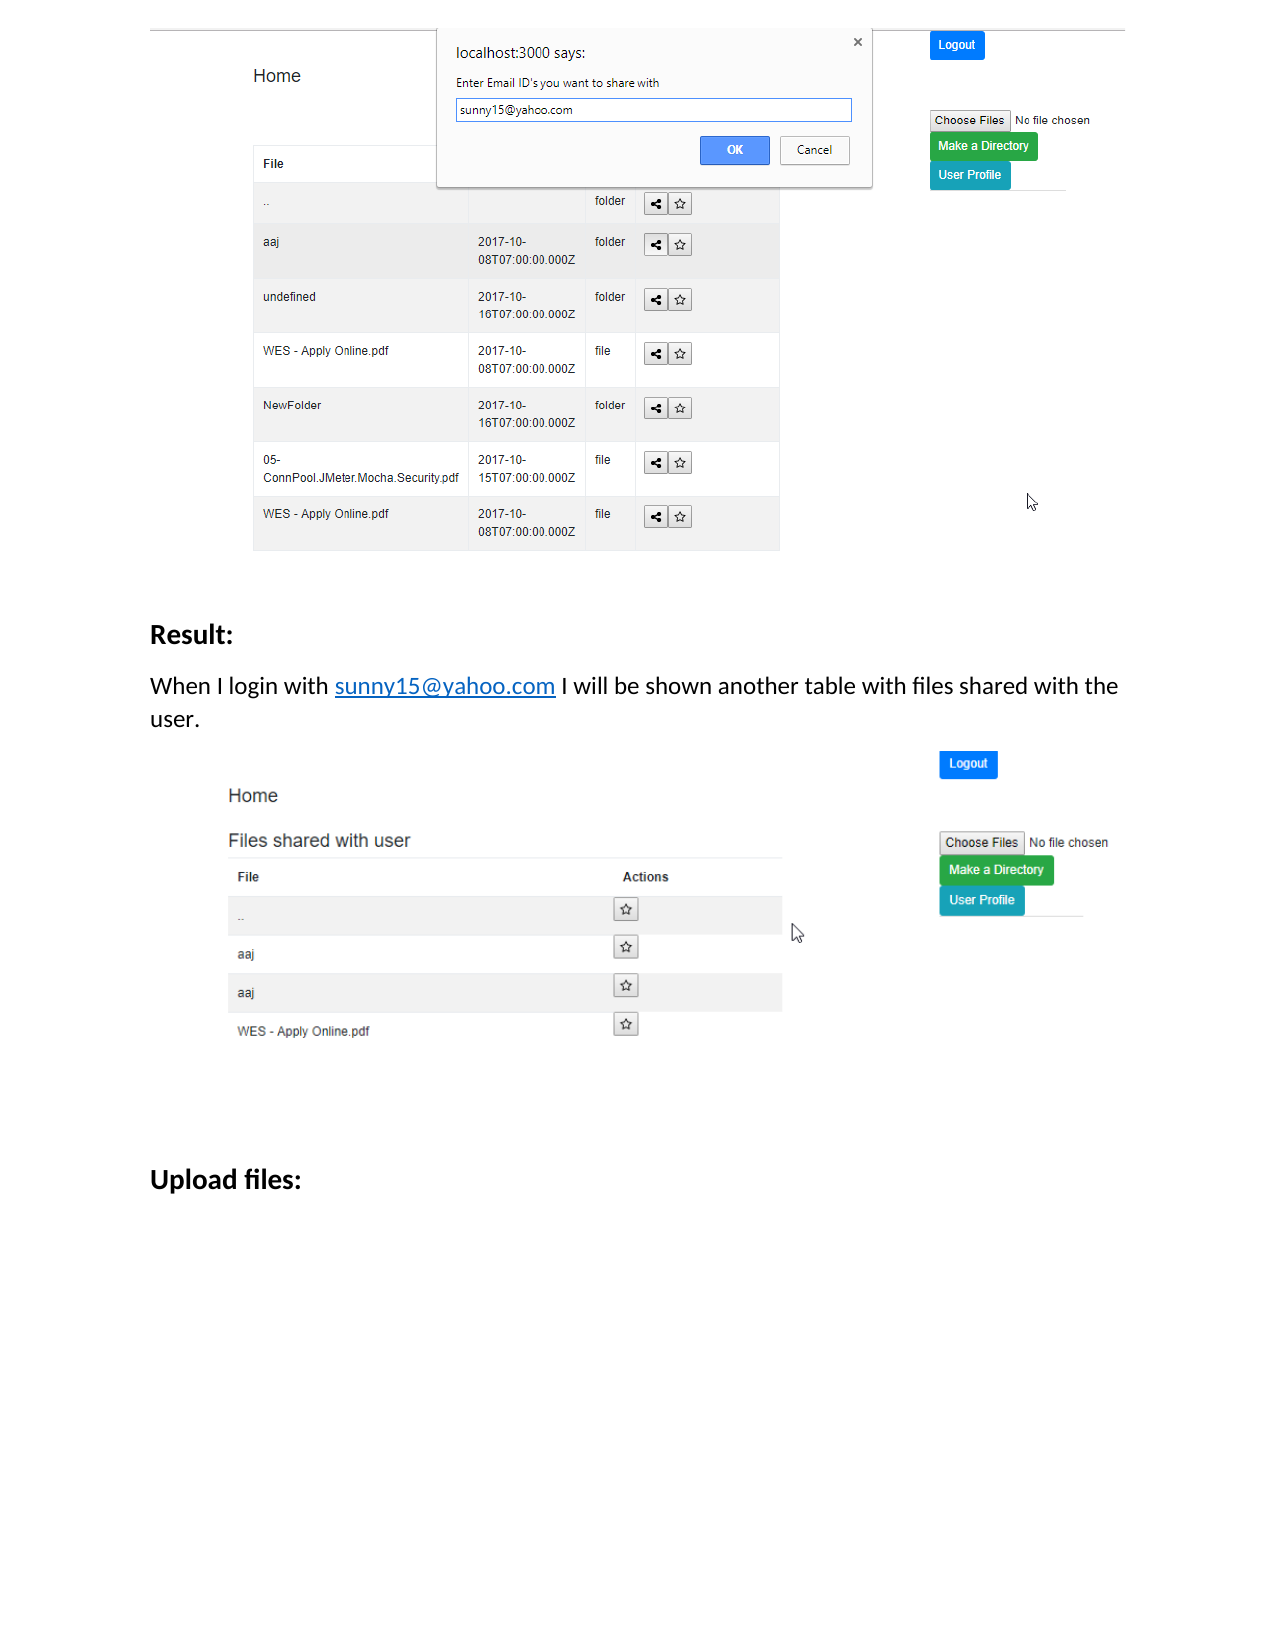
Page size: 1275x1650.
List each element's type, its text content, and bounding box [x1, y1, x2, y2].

picture [150, 751, 1125, 1089]
text When I login with sunny15@yahoo.com I will be shown another table with files shared with the user. [150, 670, 1125, 733]
picture [150, 28, 1125, 598]
text Upload files: [150, 1161, 1125, 1197]
text Result: [150, 616, 1125, 652]
